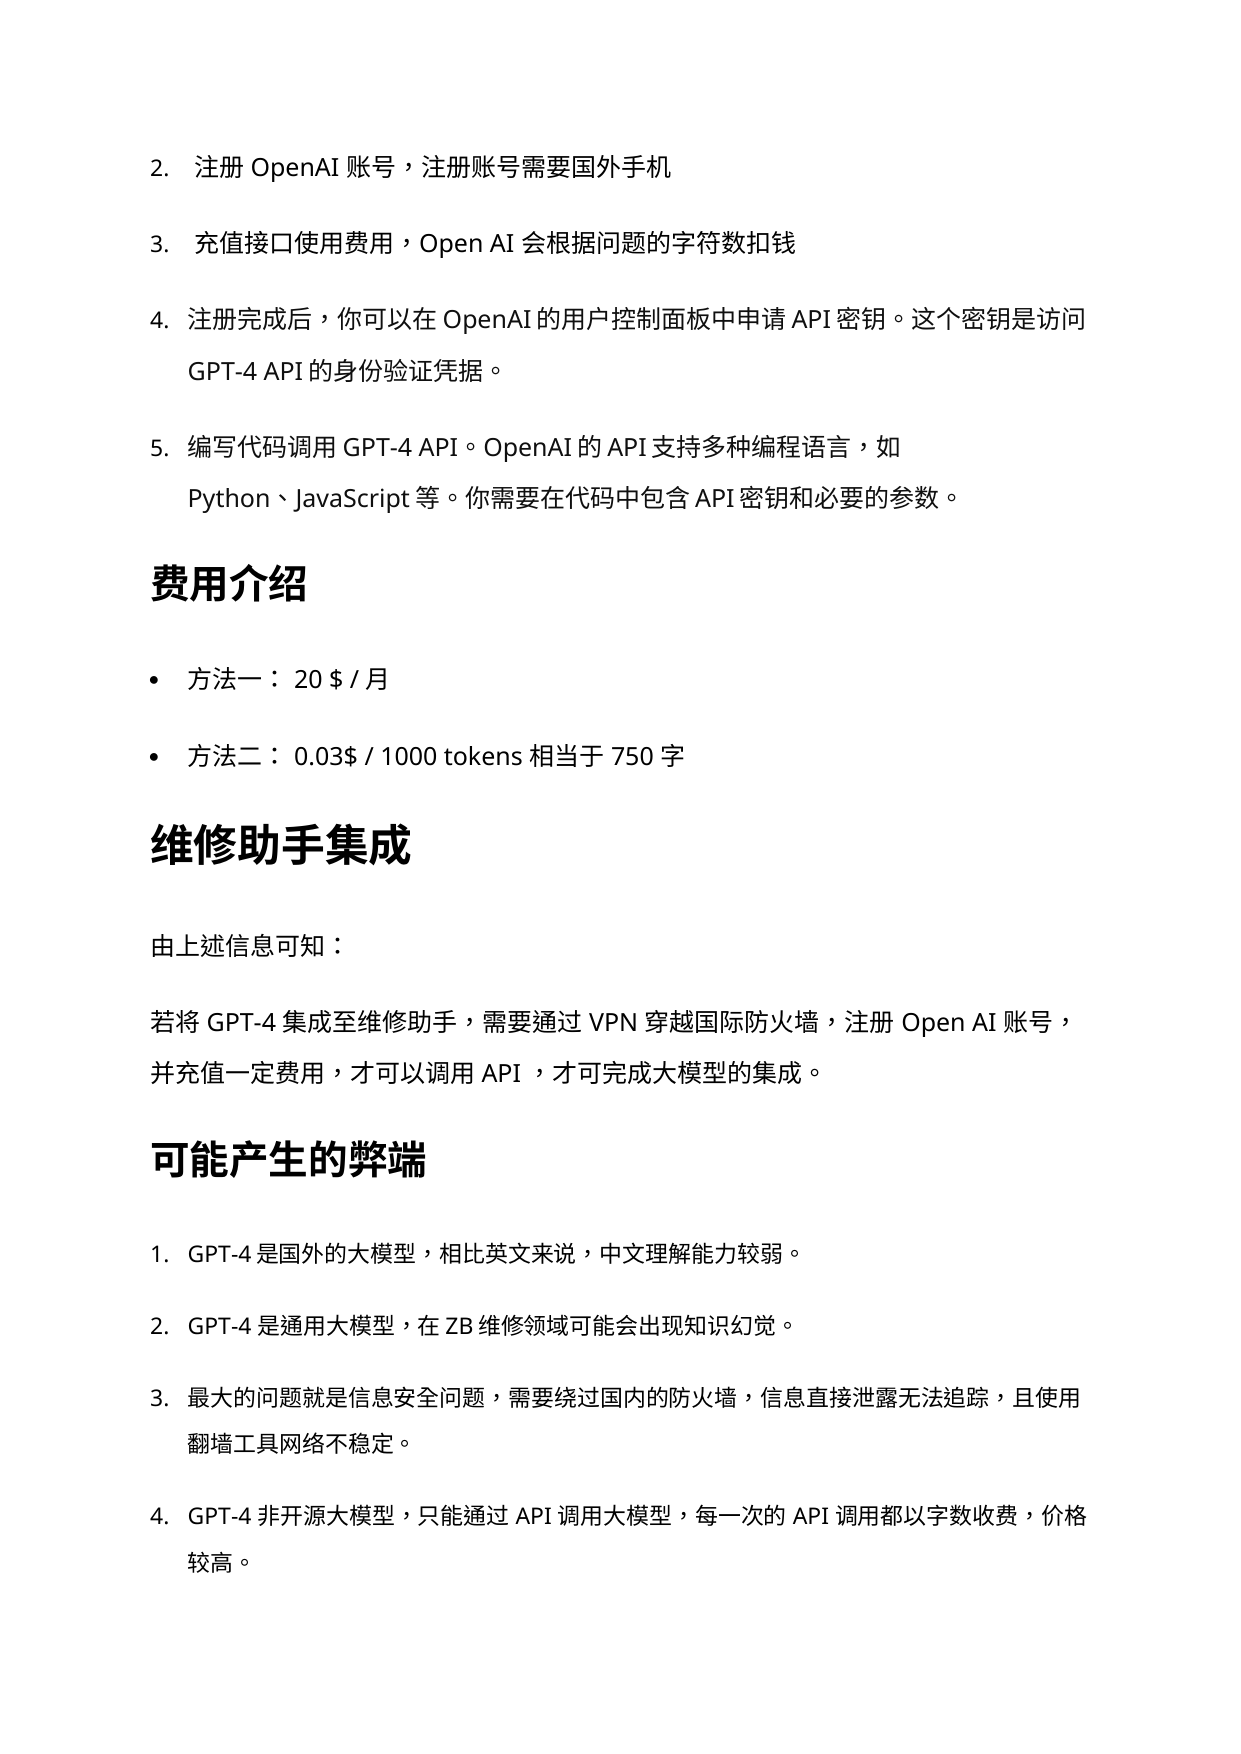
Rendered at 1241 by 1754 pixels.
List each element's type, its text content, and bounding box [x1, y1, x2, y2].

list GPT-4 非开源大模型，只能通过 API 调用大模型，每一次的 API 调用都以字数收费，价格较高。 [150, 1500, 1090, 1578]
text 由上述信息可知： [150, 929, 1090, 963]
list GPT-4 是通用大模型，在ZB维修领域可能会出现知识幻觉。 [150, 1309, 1090, 1341]
subtitle 维修助手集成 [150, 814, 1090, 874]
list 注册 OpenAI 账号，注册账号需要国外手机 [150, 150, 1090, 184]
list GPT-4是国外的大模型，相比英文来说，中文理解能力较弱。 [150, 1238, 1090, 1269]
list 方法一： 20 $ / 月 [150, 662, 1090, 696]
list 编写代码调用GPT-4 API。OpenAI的API支持多种编程语言，如Python、JavaScript等。你需要在代码中包含API密钥和必要的参数。 [150, 429, 1090, 514]
list 注册完成后，你可以在OpenAI的用户控制面板中申请API密钥。这个密钥是访问GPT-4 API的身份验证凭据。 [150, 302, 1090, 387]
subtitle 费用介绍 [150, 556, 1090, 610]
list 最大的问题就是信息安全问题，需要绕过国内的防火墙，信息直接泄露无法追踪，且使用翻墙工具网络不稳定。 [150, 1381, 1090, 1459]
subtitle 可能产生的弊端 [150, 1132, 1090, 1186]
list 方法二： 0.03$ / 1000 tokens 相当于 750 字 [150, 738, 1090, 772]
list 充值接口使用费用，Open AI 会根据问题的字符数扣钱 [150, 226, 1090, 260]
text 若将 GPT-4 集成至维修助手，需要通过 VPN 穿越国际防火墙，注册 Open AI 账号，并充值一定费用，才可以调用 API ，才可完成大模型的集成。 [150, 1005, 1090, 1090]
